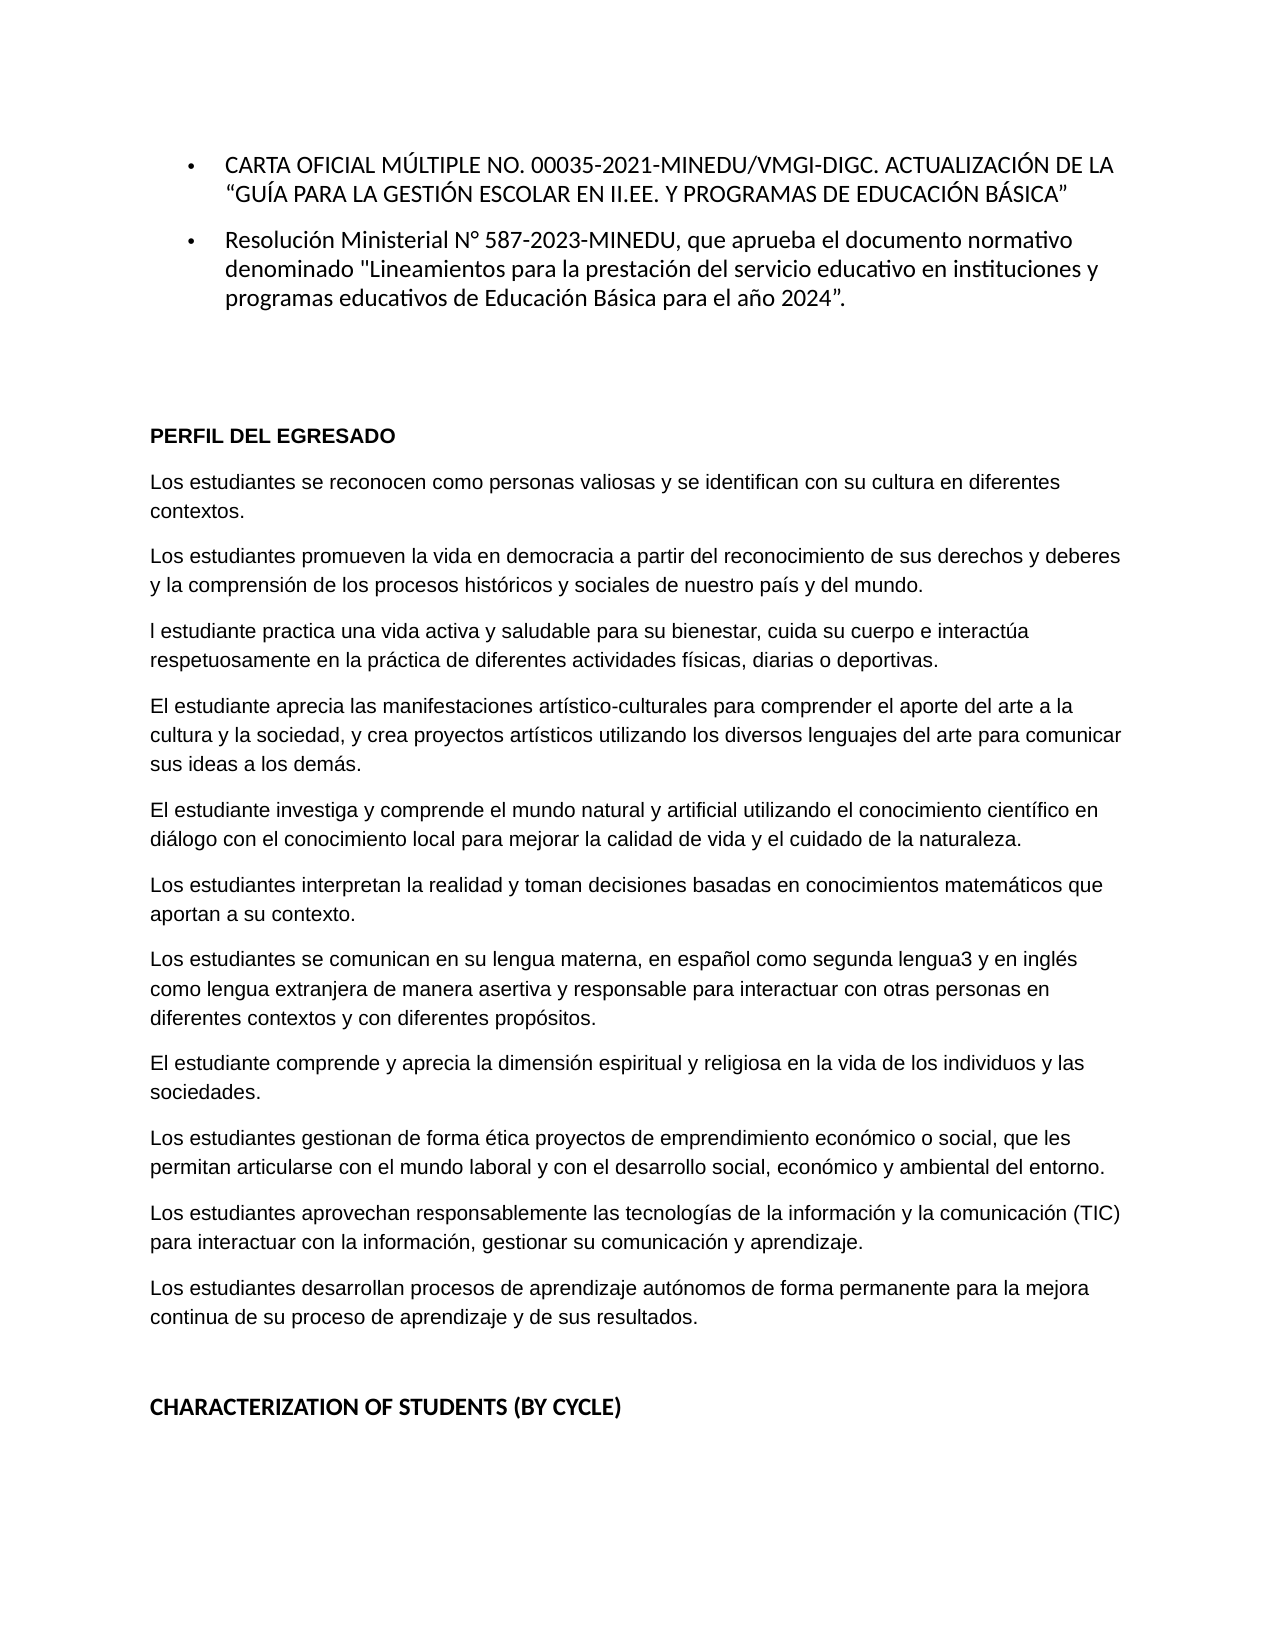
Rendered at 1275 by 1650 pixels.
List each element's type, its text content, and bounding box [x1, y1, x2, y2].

text l estudiante practica una vida activa y saludable para su bienestar, cuida su cuerpo e interactúa respetuosamente en la práctica de diferentes actividades físicas, diarias o deportivas. [150, 615, 1127, 673]
text Los estudiantes aprovechan responsablemente las tecnologías de la información y la comunicación (TIC) para interactuar con la información, gestionar su comunicación y aprendizaje. [150, 1197, 1127, 1255]
text El estudiante comprende y aprecia la dimensión espiritual y religiosa en la vida de los individuos y las sociedades. [150, 1047, 1127, 1106]
text Los estudiantes se reconocen como personas valiosas y se identifican con su cultura en diferentes contextos. [150, 466, 1127, 524]
text Los estudiantes gestionan de forma ética proyectos de emprendimiento económico o social, que les permitan articularse con el mundo laboral y con el desarrollo social, económico y ambiental del entorno. [150, 1122, 1127, 1180]
text El estudiante investiga y comprende el mundo natural y artificial utilizando el conocimiento científico en diálogo con el conocimiento local para mejorar la calidad de vida y el cuidado de la naturaleza. [150, 794, 1127, 852]
text El estudiante aprecia las manifestaciones artístico-culturales para comprender el aporte del arte a la cultura y la sociedad, y crea proyectos artísticos utilizando los diversos lenguajes del arte para comunicar sus ideas a los demás. [150, 690, 1127, 777]
text Los estudiantes interpretan la realidad y toman decisiones basadas en conocimientos matemáticos que aportan a su contexto. [150, 869, 1127, 927]
text CHARACTERIZATION OF STUDENTS (BY CYCLE) [150, 1392, 1125, 1421]
list Resolución Ministerial N° 587-2023-MINEDU, que aprueba el documento normativo denominado "Lineamientos para la prestación del servicio educativo en instituciones y programas educativos de Educación Básica para el año 2024”. [187, 225, 1127, 312]
text PERFIL DEL EGRESADO [150, 420, 1127, 449]
list CARTA OFICIAL MÚLTIPLE NO. 00035-2021-MINEDU/VMGI-DIGC. ACTUALIZACIÓN DE LA “GUÍA PARA LA GESTIÓN ESCOLAR EN II.EE. Y PROGRAMAS DE EDUCACIÓN BÁSICA” [187, 150, 1127, 208]
text Los estudiantes desarrollan procesos de aprendizaje autónomos de forma permanente para la mejora continua de su proceso de aprendizaje y de sus resultados. [150, 1272, 1127, 1330]
text Los estudiantes se comunican en su lengua materna, en español como segunda lengua3 y en inglés como lengua extranjera de manera asertiva y responsable para interactuar con otras personas en diferentes contextos y con diferentes propósitos. [150, 944, 1127, 1031]
text Los estudiantes promueven la vida en democracia a partir del reconocimiento de sus derechos y deberes y la comprensión de los procesos históricos y sociales de nuestro país y del mundo. [150, 541, 1127, 599]
